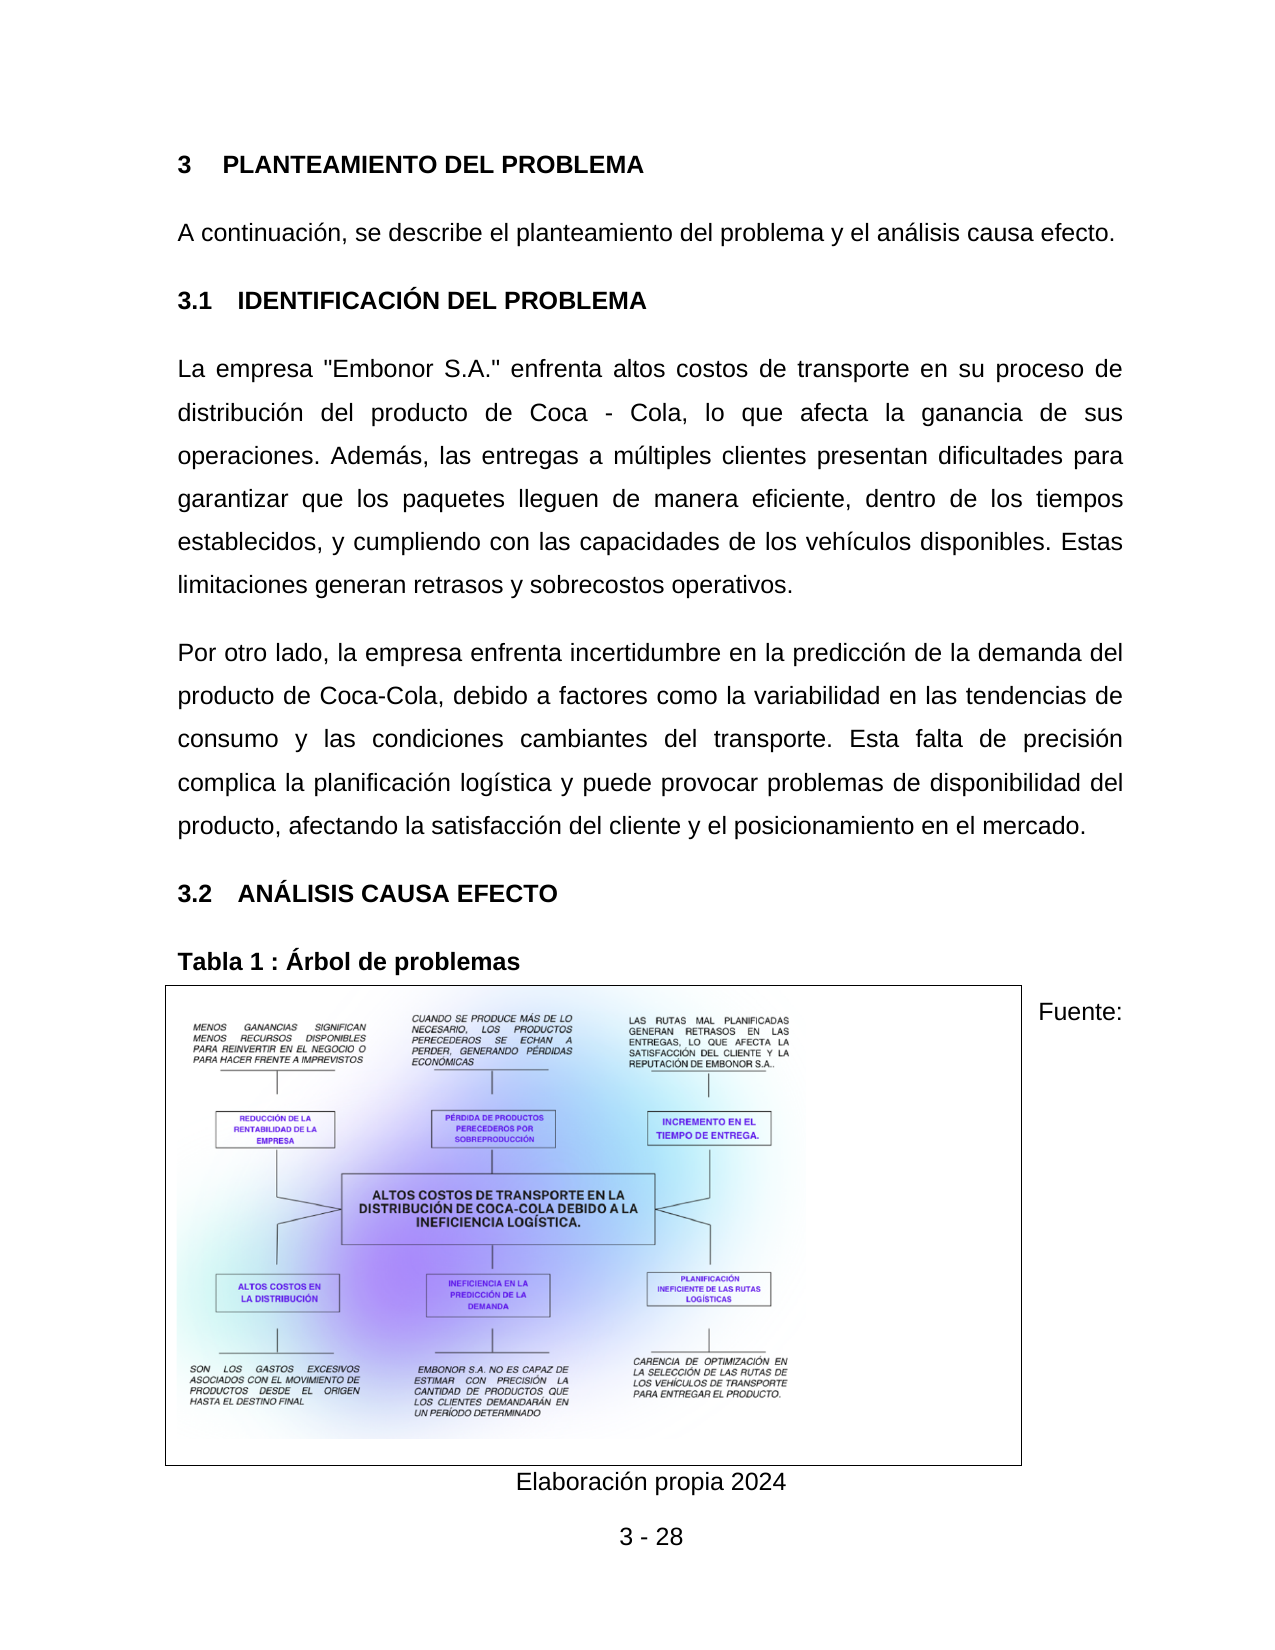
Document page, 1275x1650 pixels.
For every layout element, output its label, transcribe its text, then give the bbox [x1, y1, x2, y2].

text La empresa "Embonor S.A." enfrenta altos costos de transporte en su proceso de distribución del producto de Coca - Cola, lo que afecta la ganancia de sus operaciones. Además, las entregas a múltiples clientes presentan dificultades para garantizar que los paquetes lleguen de manera eficiente, dentro de los tiempos establecidos, y cumpliendo con las capacidades de los vehículos disponibles. Estas limitaciones generan retrasos y sobrecostos operativos. [177, 354, 1125, 599]
text Tabla 1 : Árbol de problemas [177, 947, 1125, 976]
subtitle ANÁLISIS CAUSA EFECTo [177, 879, 1125, 907]
picture [176, 986, 806, 1439]
text A continuación, se describe el planteamiento del problema y el análisis causa efecto. [177, 218, 1125, 247]
text Por otro lado, la empresa enfrenta incertidumbre en la predicción de la demanda del producto de Coca-Cola, debido a factores como la variabilidad en las tendencias de consumo y las condiciones cambiantes del transporte. Esta falta de precisión complica la planificación logística y puede provocar problemas de disponibilidad del producto, afectando la satisfacción del cliente y el posicionamiento en el mercado. [177, 638, 1125, 839]
subtitle IDENTIFICACIÓN DEL PROBLEMA [177, 286, 1125, 315]
table_header [166, 986, 1021, 1465]
subtitle PLANTEAMIENTO DEL PROBLEMA [177, 150, 1125, 179]
